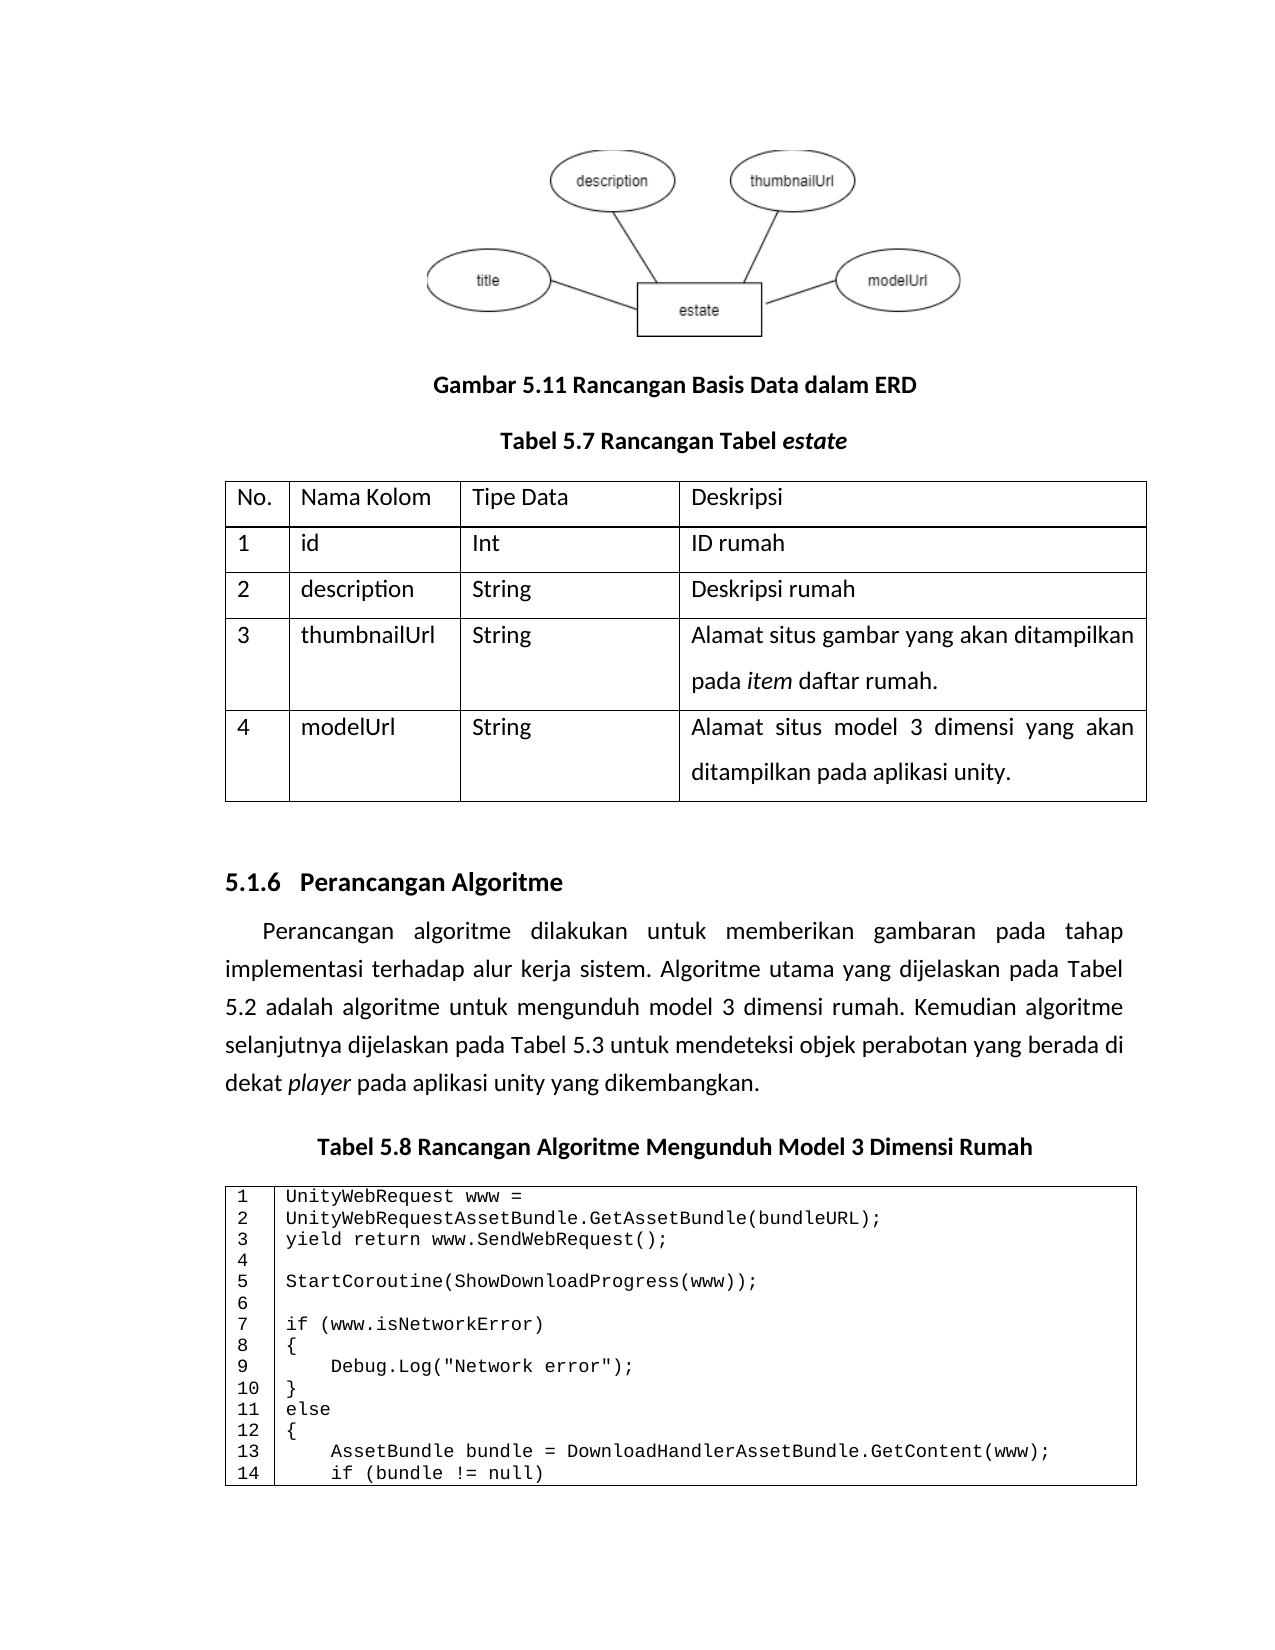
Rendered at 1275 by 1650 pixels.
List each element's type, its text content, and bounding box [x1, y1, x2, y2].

table_header No. [226, 482, 289, 526]
table_cell 2 [226, 573, 289, 618]
table_cell thumbnailUrl [290, 619, 460, 709]
table_cell String [461, 619, 679, 709]
table_cell 4 [226, 711, 289, 801]
table_cell Alamat situs gambar yang akan ditampilkan pada item daftar rumah. [680, 619, 1146, 709]
table_header Nama Kolom [290, 482, 460, 526]
table_cell Alamat situs model 3 dimensi yang akan ditampilkan pada aplikasi unity. [680, 711, 1146, 801]
table_cell Int [461, 528, 679, 572]
table_header Deskripsi [680, 482, 1146, 526]
table_cell String [461, 711, 679, 801]
table_cell 3 [226, 619, 289, 709]
picture [427, 150, 961, 337]
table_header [275, 1187, 1136, 1485]
table_cell String [461, 573, 679, 618]
table_header Tipe Data [461, 482, 679, 526]
table_cell modelUrl [290, 711, 460, 801]
table_cell Deskripsi rumah [680, 573, 1146, 618]
table_cell id [290, 528, 460, 572]
table_cell ID rumah [680, 528, 1146, 572]
text Perancangan Algoritme [225, 865, 1125, 898]
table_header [226, 1187, 274, 1485]
text Perancangan algoritme dilakukan untuk memberikan gambaran pada tahap implementasi terhadap alur kerja sistem. Algoritme utama yang dijelaskan pada Tabel 5.2 adalah algoritme untuk mengunduh model 3 dimensi rumah. Kemudian algoritme selanjutnya dijelaskan pada Tabel 5.3 untuk mendeteksi objek perabotan yang berada di dekat player pada aplikasi unity yang dikembangkan. [225, 915, 1125, 1098]
table_cell 1 [226, 528, 289, 572]
table_cell description [290, 573, 460, 618]
